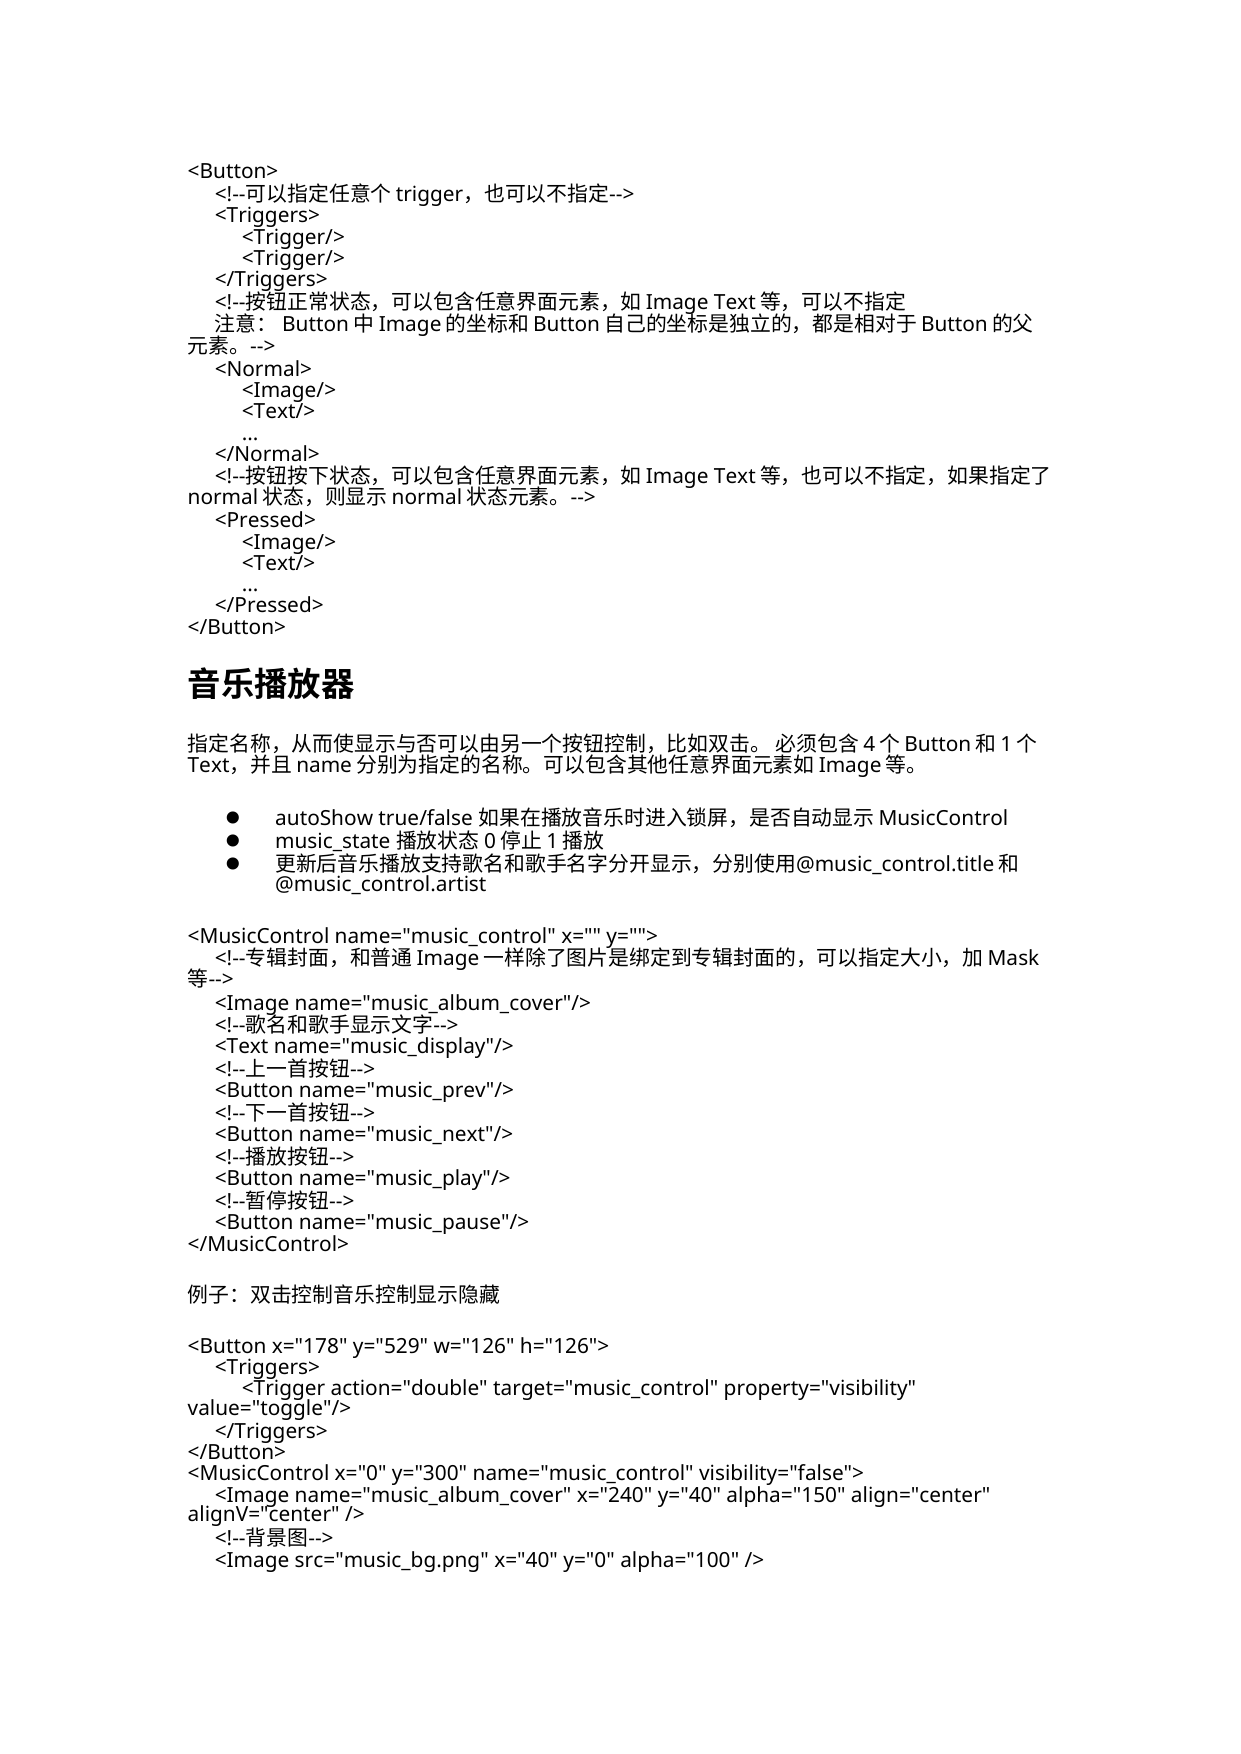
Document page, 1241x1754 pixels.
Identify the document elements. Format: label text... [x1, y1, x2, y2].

list autoShow true/false 如果在播放音乐时进入锁屏，是否自动显示MusicControl [225, 808, 1053, 830]
text <!--按钮正常状态，可以包含任意界面元素，如Image Text等，可以不指定 [187, 291, 1053, 314]
text <Trigger/> [187, 227, 1053, 248]
text </Button> [187, 1443, 1053, 1464]
text <Trigger/> [187, 248, 1053, 270]
text <Normal> [187, 359, 1053, 380]
text <Triggers> [187, 206, 1053, 227]
text <Text/> [187, 402, 1053, 423]
text <Button name="music_pause"/> [187, 1213, 1053, 1234]
text <!--按钮按下状态，可以包含任意界面元素，如Image Text等，也可以不指定，如果指定了normal状态，则显示normal状态元素。--> [187, 465, 1053, 511]
text <!--可以指定任意个trigger，也可以不指定--> [187, 183, 1053, 206]
list music_state 播放状态 0停止 1播放 [225, 830, 1053, 853]
text <!--暂停按钮--> [187, 1190, 1053, 1213]
text <Image name="music_album_cover"/> [187, 993, 1053, 1014]
text <MusicControl x="0" y="300" name="music_control" visibility="false"> [187, 1464, 1053, 1485]
text <!--歌名和歌手显示文字--> [187, 1014, 1053, 1037]
text 例子：双击控制音乐控制显示隐藏 [187, 1284, 1053, 1307]
text </Triggers> [187, 270, 1053, 291]
text ... [187, 575, 1053, 596]
text <Image src="music_bg.png" x="40" y="0" alpha="100" /> [187, 1550, 1053, 1572]
text <!--背景图--> [187, 1528, 1053, 1550]
text <Pressed> [187, 511, 1053, 532]
text <MusicControl name="music_control" x="" y=""> [187, 926, 1053, 947]
text <Image/> [187, 532, 1053, 553]
list 更新后音乐播放支持歌名和歌手名字分开显示，分别使用@music_control.title和@music_control.artist [225, 853, 1053, 897]
text </Normal> [187, 444, 1053, 465]
text <Text/> [187, 553, 1053, 575]
text <!--专辑封面，和普通Image一样除了图片是绑定到专辑封面的，可以指定大小，加Mask等--> [187, 947, 1053, 993]
text <Image name="music_album_cover" x="240" y="40" alpha="150" align="center" alignV="center" /> [187, 1485, 1053, 1528]
text 音乐播放器 [187, 668, 1053, 704]
text </Pressed> [187, 596, 1053, 617]
text <!--上一首按钮--> [187, 1058, 1053, 1081]
text <Button name="music_next"/> [187, 1125, 1053, 1146]
text <Text name="music_display"/> [187, 1037, 1053, 1058]
text </Triggers> [187, 1421, 1053, 1443]
text <Triggers> [187, 1357, 1053, 1379]
text <Button x="178" y="529" w="126" h="126"> [187, 1336, 1053, 1357]
text <Button name="music_prev"/> [187, 1081, 1053, 1102]
text 指定名称，从而使显示与否可以由另一个按钮控制，比如双击。 必须包含4个Button和1个Text，并且name分别为指定的名称。可以包含其他任意界面元素如Image等。 [187, 733, 1053, 778]
text <!--播放按钮--> [187, 1146, 1053, 1169]
text 注意： Button中 Image的坐标和Button自己的坐标是独立的，都是相对于Button的父元素。--> [187, 314, 1053, 359]
text <Image/> [187, 380, 1053, 402]
text <Button name="music_play"/> [187, 1169, 1053, 1190]
text </Button> [187, 617, 1053, 638]
text <Button> [187, 162, 1053, 183]
text <Trigger action="double" target="music_control" property="visibility" value="toggle"/> [187, 1379, 1053, 1421]
text <!--下一首按钮--> [187, 1102, 1053, 1125]
text ... [187, 423, 1053, 444]
text </MusicControl> [187, 1234, 1053, 1255]
